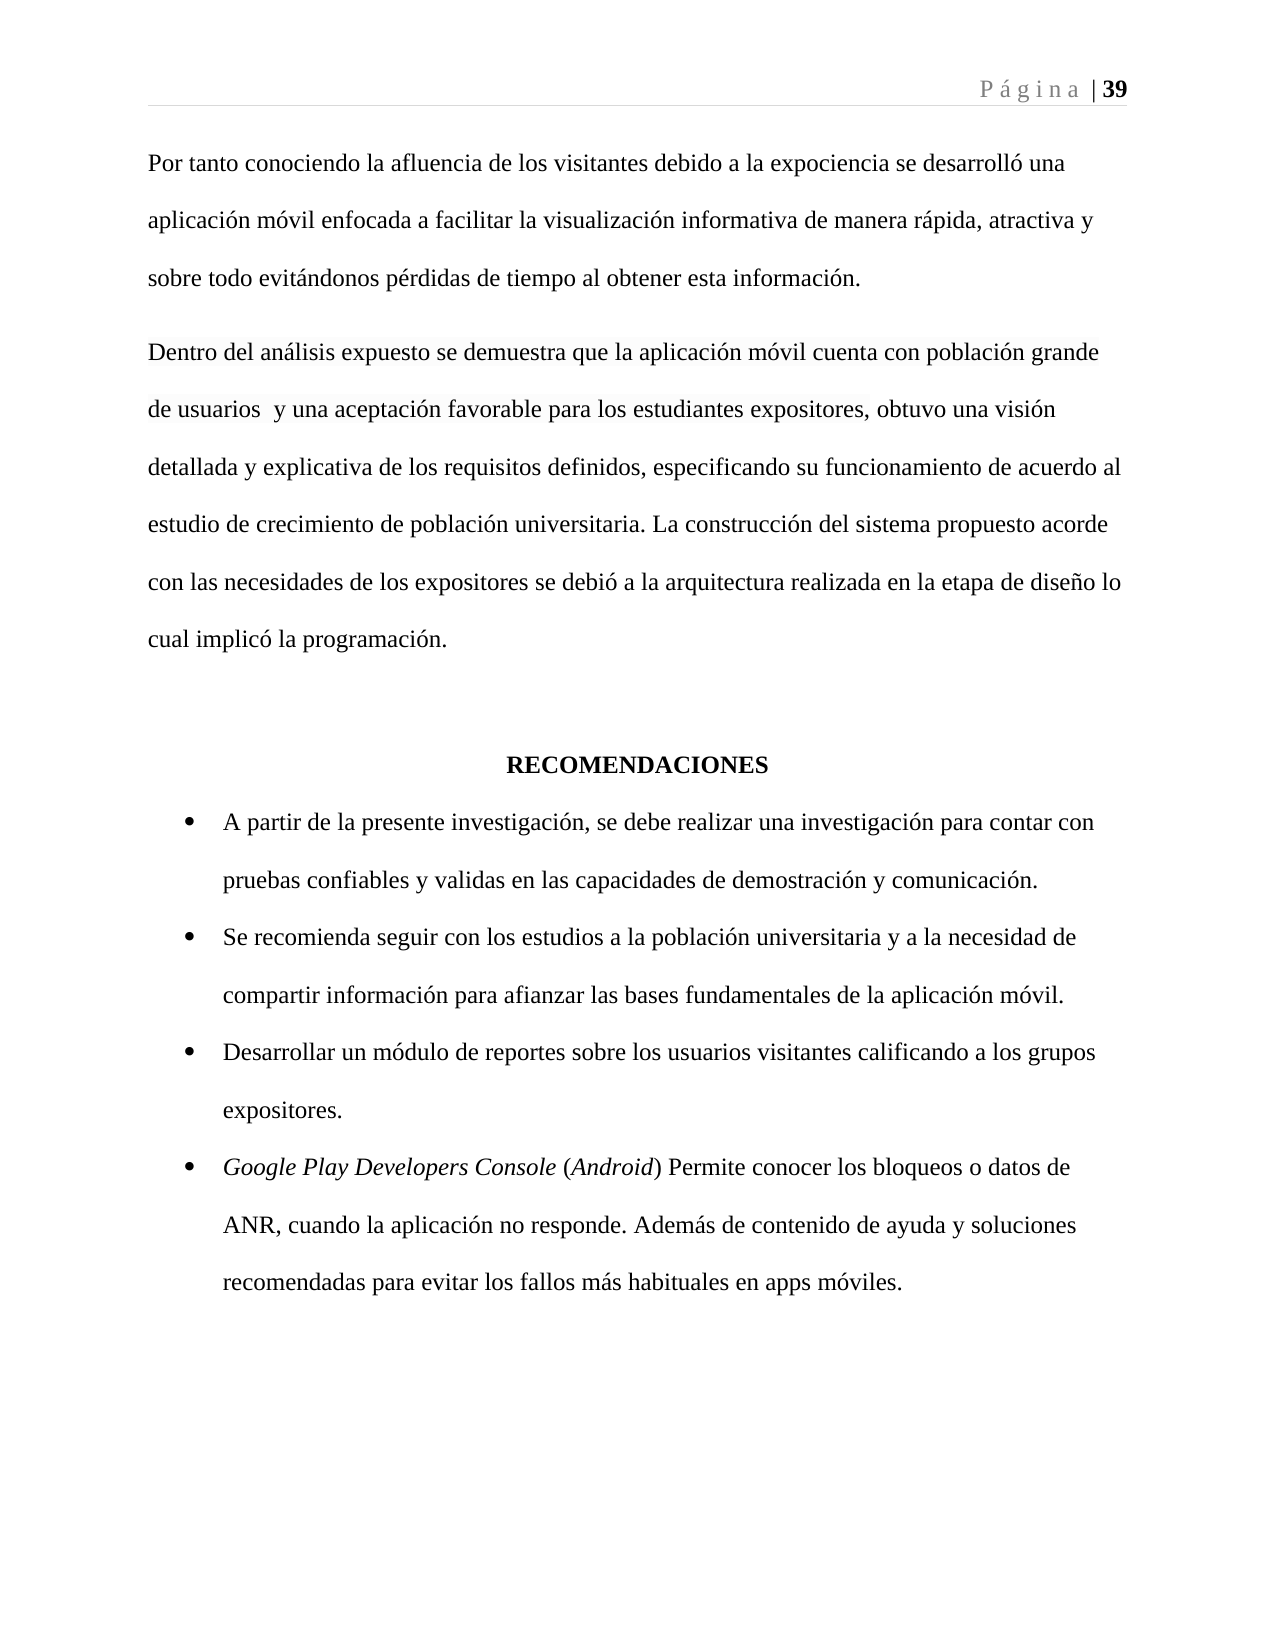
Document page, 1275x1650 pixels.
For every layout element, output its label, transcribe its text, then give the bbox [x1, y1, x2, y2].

text Dentro del análisis expuesto se demuestra que la aplicación móvil cuenta con población grande de usuarios y una aceptación favorable para los estudiantes expositores, obtuvo una visión detallada y explicativa de los requisitos definidos, especificando su funcionamiento de acuerdo al estudio de crecimiento de población universitaria. La construcción del sistema propuesto acorde con las necesidades de los expositores se debió a la arquitectura realizada en la etapa de diseño lo cual implicó la programación. [148, 337, 1127, 653]
list Google Play Developers Console (Android) Permite conocer los bloqueos o datos de ANR, cuando la aplicación no responde. Además de contenido de ayuda y soluciones recomendadas para evitar los fallos más habituales en apps móviles. [185, 1152, 1127, 1296]
list A partir de la presente investigación, se debe realizar una investigación para contar con pruebas confiables y validas en las capacidades de demostración y comunicación. [185, 807, 1127, 893]
list Desarrollar un módulo de reportes sobre los usuarios visitantes calificando a los grupos expositores. [185, 1037, 1127, 1123]
text Por tanto conociendo la afluencia de los visitantes debido a la expociencia se desarrolló una aplicación móvil enfocada a facilitar la visualización informativa de manera rápida, atractiva y sobre todo evitándonos pérdidas de tiempo al obtener esta información. [148, 148, 1127, 291]
subtitle RECOMENDACIONES [148, 750, 1127, 778]
list Se recomienda seguir con los estudios a la población universitaria y a la necesidad de compartir información para afianzar las bases fundamentales de la aplicación móvil. [185, 922, 1127, 1008]
